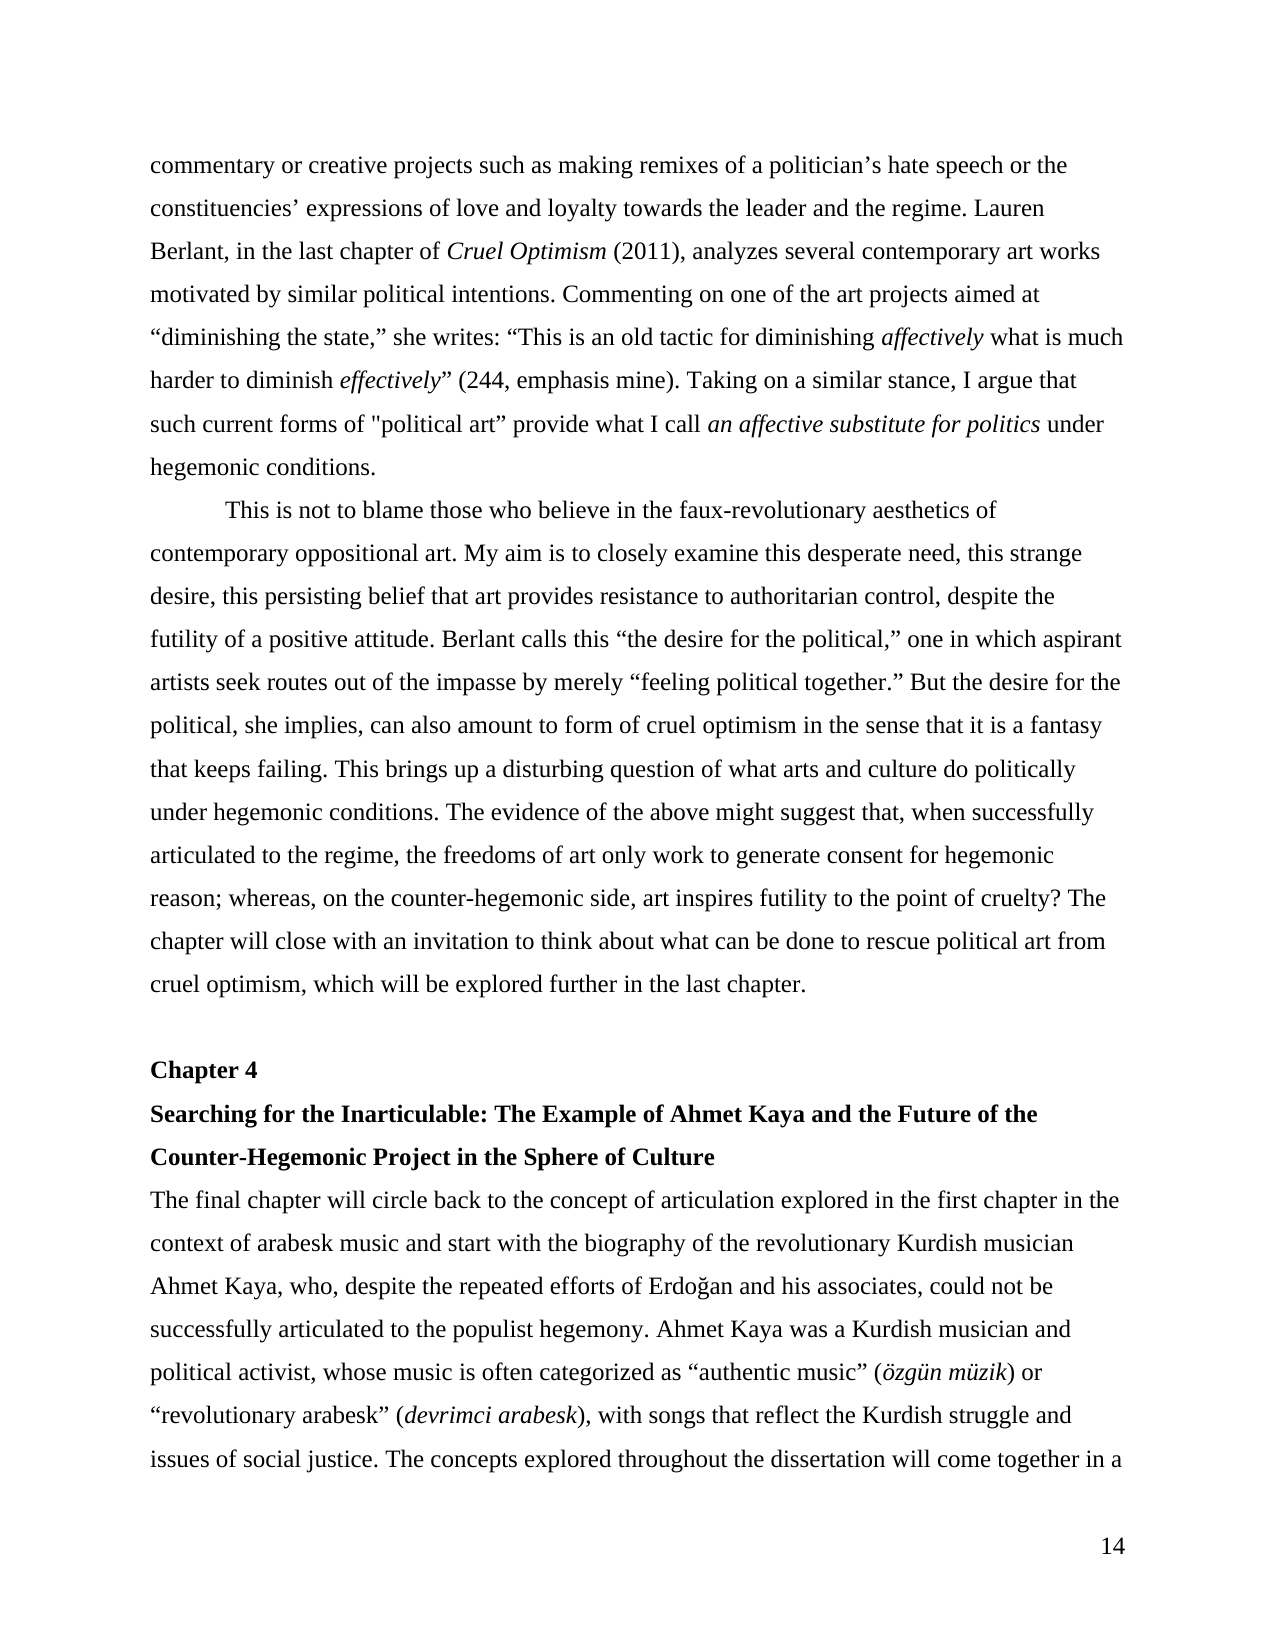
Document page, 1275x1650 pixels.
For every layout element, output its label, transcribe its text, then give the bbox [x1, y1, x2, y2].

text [150, 1185, 1125, 1472]
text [150, 150, 1125, 481]
text Chapter 4 [150, 1056, 1125, 1084]
text This is not to blame those who believe in the faux-revolutionary aesthetics of contemporary oppositional art. My aim is to closely examine this desperate need, this strange desire, this persisting belief that art provides resistance to authoritarian control, despite the futility of a positive attitude. Berlant calls this “the desire for the political,” one in which aspirant artists seek routes out of the impasse by merely “feeling political together.” But the desire for the political, she implies, can also amount to form of cruel optimism in the sense that it is a fantasy that keeps failing. This brings up a disturbing question of what arts and culture do politically under hegemonic conditions. The evidence of the above might suggest that, when successfully articulated to the regime, the freedoms of art only work to generate consent for hegemonic reason; whereas, on the counter-hegemonic side, art inspires futility to the point of cruelty? The chapter will close with an invitation to think about what can be done to rescue political art from cruel optimism, which will be explored further in the last chapter. [150, 495, 1125, 998]
text Searching for the Inarticulable: The Example of Ahmet Kaya and the Future of the Counter-Hegemonic Project in the Sphere of Culture [150, 1099, 1125, 1171]
